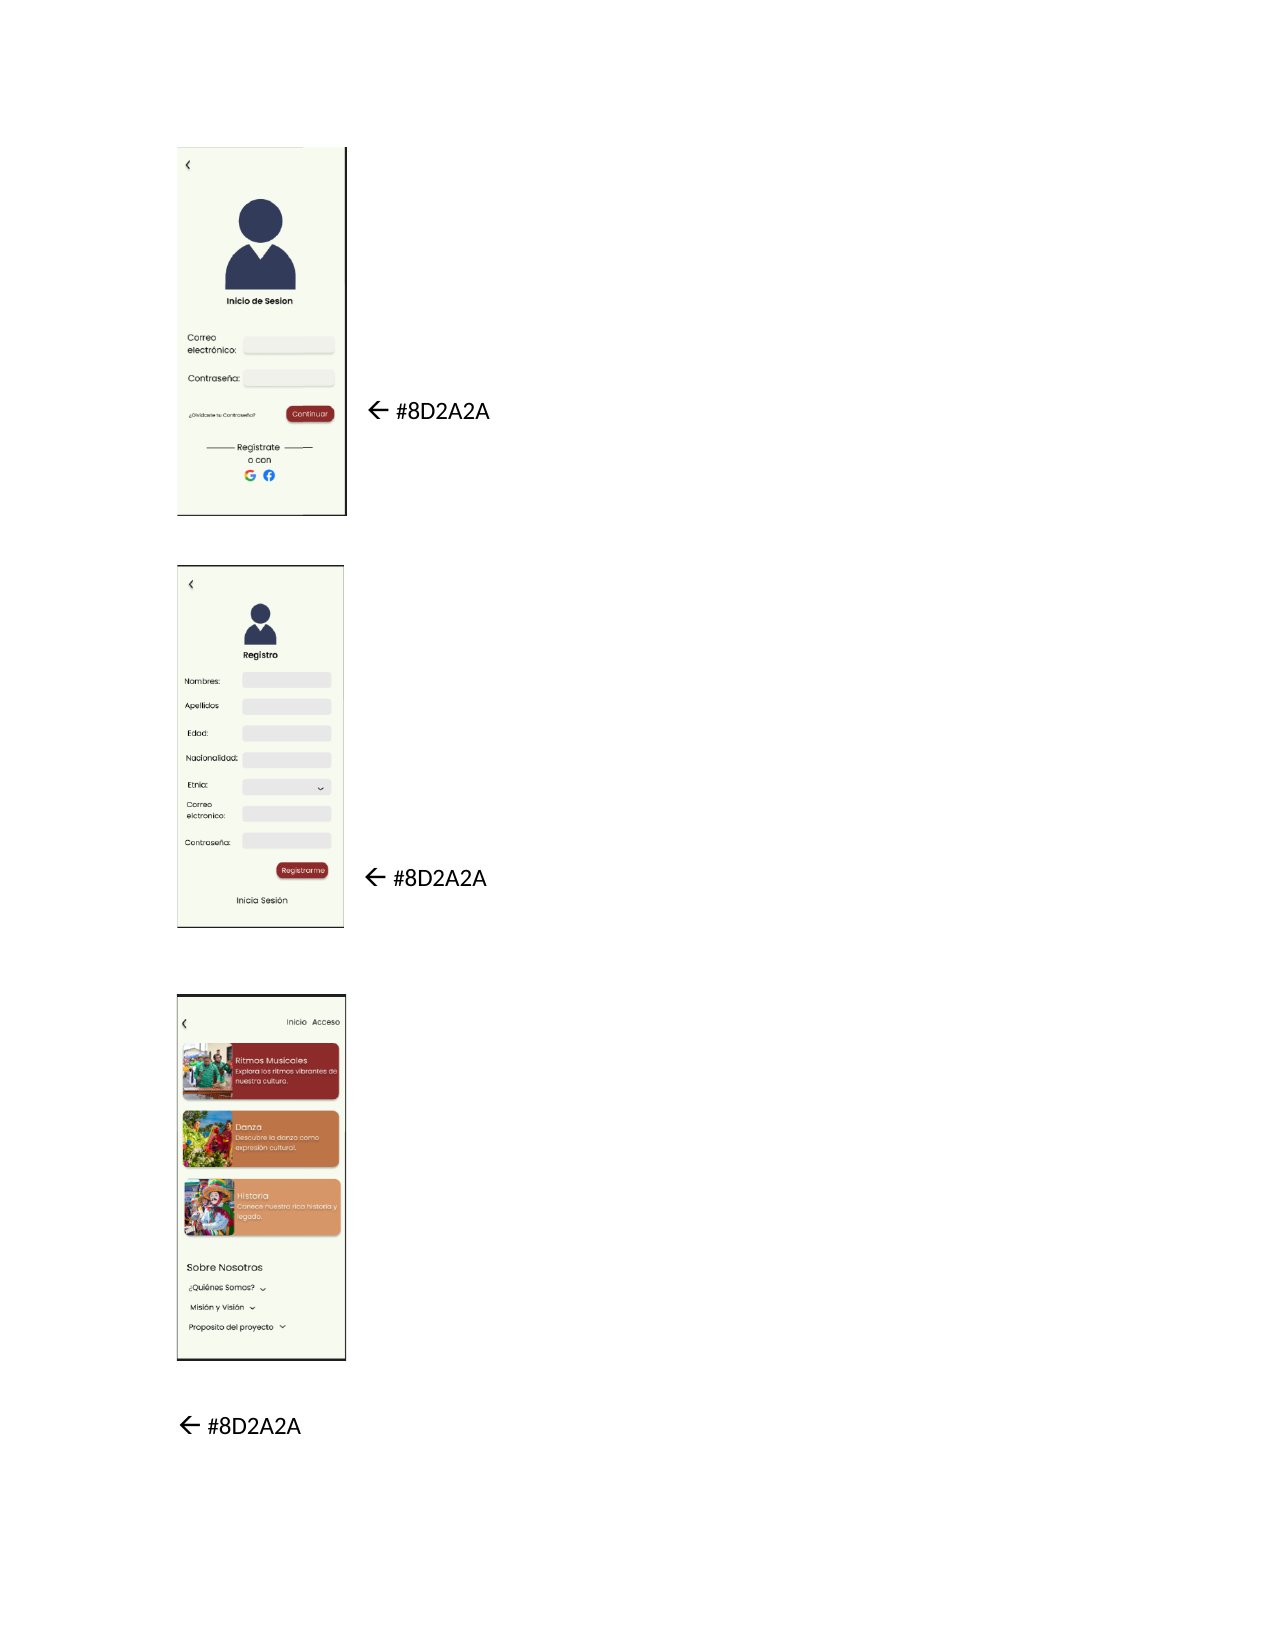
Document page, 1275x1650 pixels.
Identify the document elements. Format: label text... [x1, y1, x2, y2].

picture [177, 565, 344, 928]
text #8D2A2A [347, 396, 1098, 426]
text #8D2A2A [344, 862, 1098, 893]
picture [176, 994, 347, 1361]
text #8D2A2A [177, 1410, 1098, 1441]
picture [177, 147, 347, 516]
